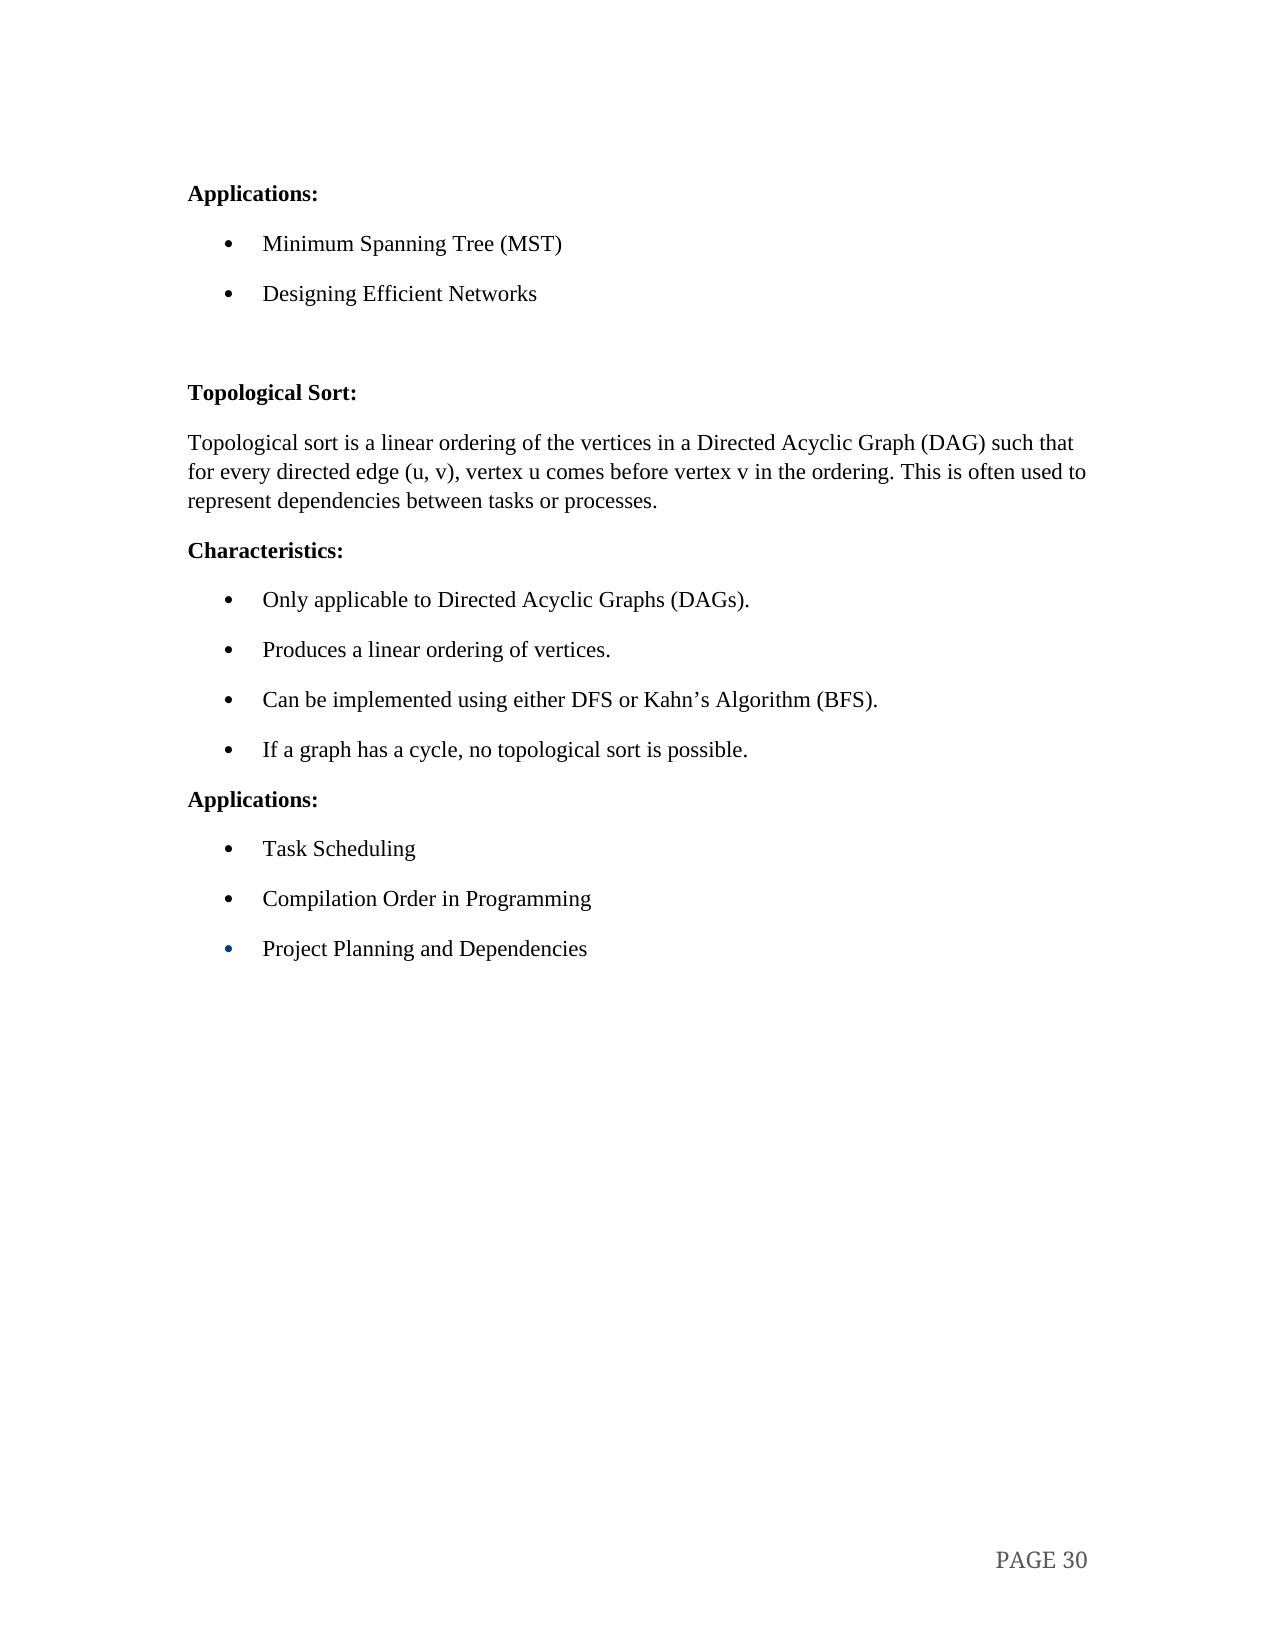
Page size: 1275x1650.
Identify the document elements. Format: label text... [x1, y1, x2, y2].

list Minimum Spanning Tree (MST) [225, 230, 1087, 256]
list Compilation Order in Programming [225, 885, 1087, 912]
list Task Scheduling [225, 835, 1087, 862]
list If a graph has a cycle, no topological sort is possible. [225, 736, 1087, 762]
text Applications: [187, 180, 1087, 206]
text Topological Sort: [187, 379, 1087, 406]
text Topological sort is a linear ordering of the vertices in a Directed Acyclic Graph (DAG) such that for every directed edge (u, v), vertex u comes before vertex v in the ordering. This is often used to represent dependencies between tasks or processes. [187, 429, 1087, 513]
list Only applicable to Directed Acyclic Graphs (DAGs). [225, 586, 1087, 613]
text Characteristics: [187, 537, 1087, 563]
list Produces a linear ordering of vertices. [225, 636, 1087, 663]
list Project Planning and Dependencies [225, 935, 1087, 961]
list Can be implemented using either DFS or Kahn’s Algorithm (BFS). [225, 686, 1087, 712]
list Designing Efficient Networks [225, 279, 1087, 306]
text Applications: [187, 786, 1087, 812]
